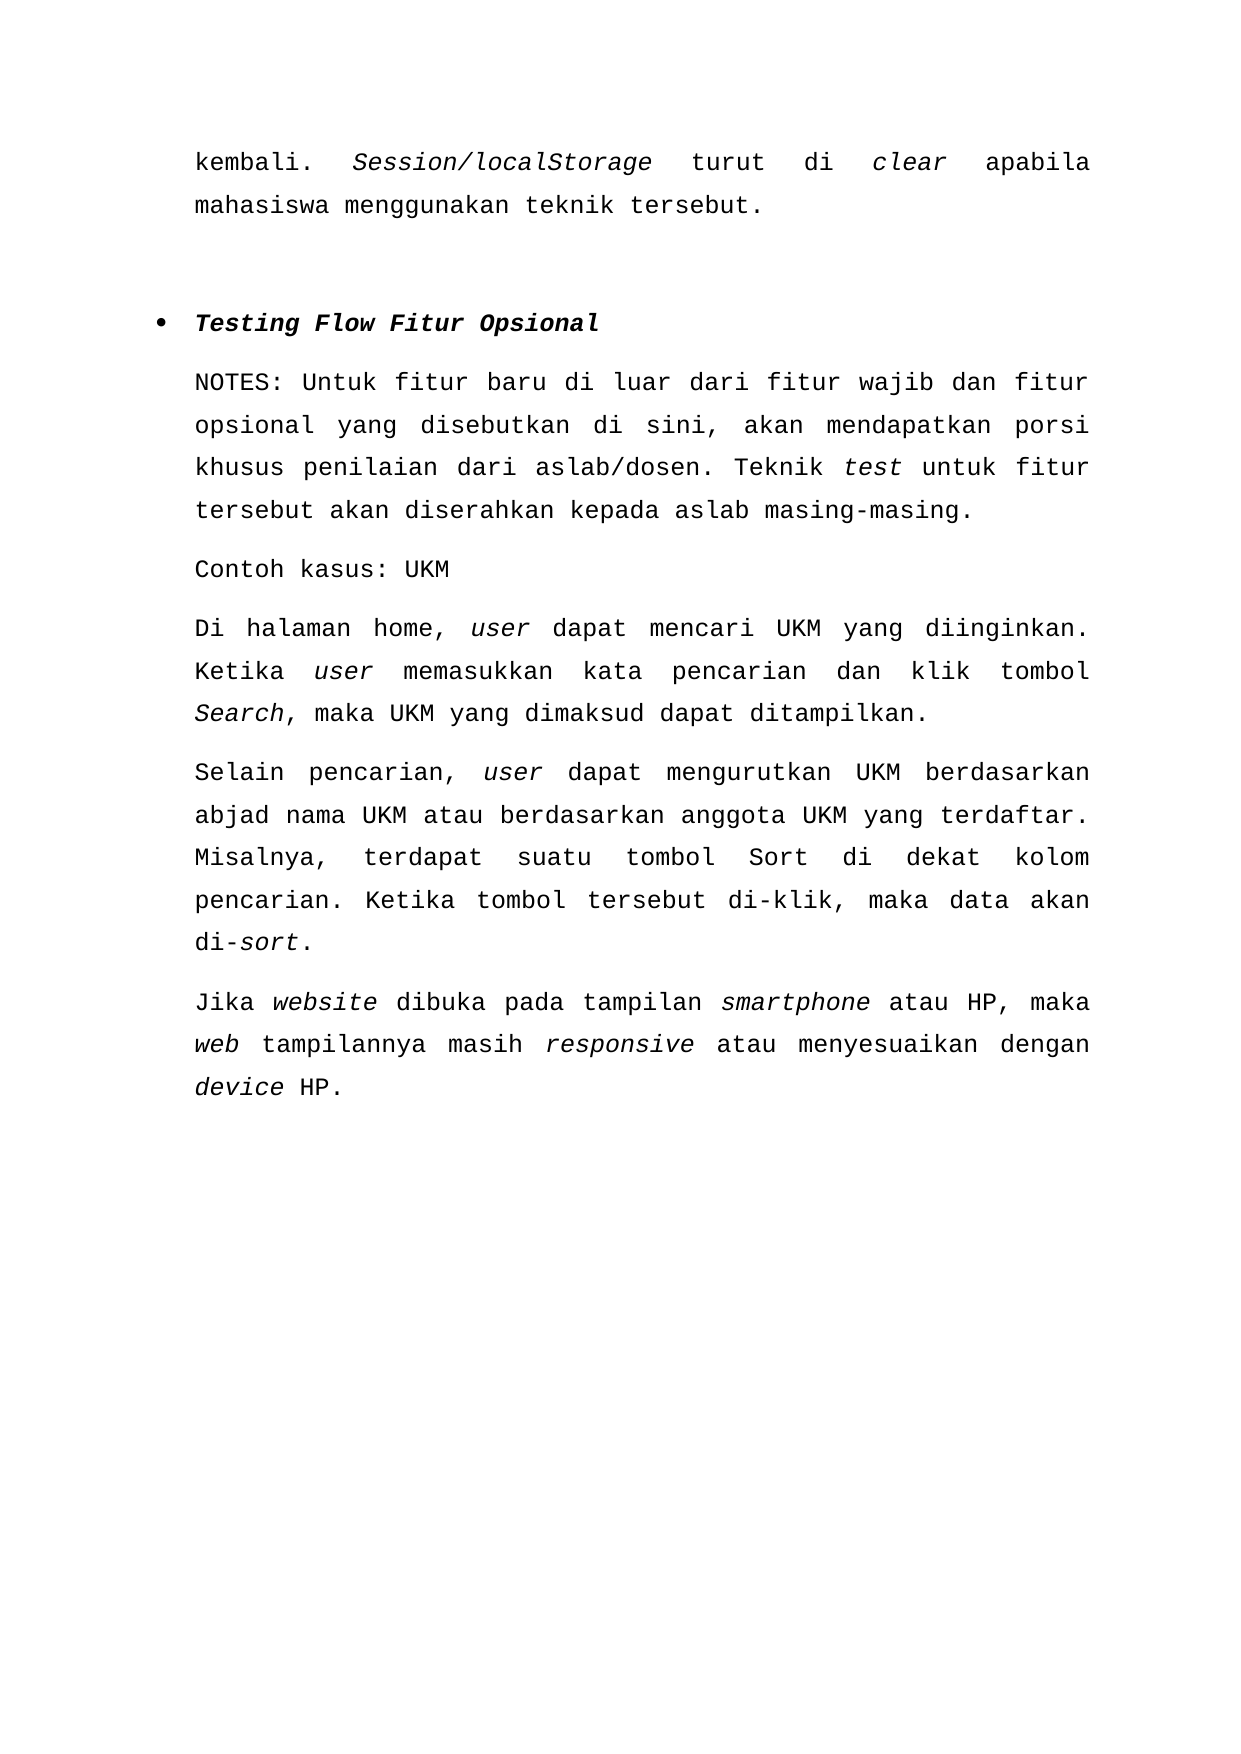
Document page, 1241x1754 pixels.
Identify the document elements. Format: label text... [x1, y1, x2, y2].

text Jika website dibuka pada tampilan smartphone atau HP, maka web tampilannya masih responsive atau menyesuaikan dengan device HP. [194, 989, 1090, 1102]
text Di halaman home, user dapat mencari UKM yang diinginkan. Ketika user memasukkan kata pencarian dan klik tombol Search, maka UKM yang dimaksud dapat ditampilkan. [194, 616, 1090, 729]
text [194, 150, 1090, 221]
list Testing Flow Fitur Opsional [157, 311, 1090, 339]
text Contoh kasus: UKM [194, 557, 1090, 585]
text NOTES: Untuk fitur baru di luar dari fitur wajib dan fitur opsional yang disebutkan di sini, akan mendapatkan porsi khusus penilaian dari aslab/dosen. Teknik test untuk fitur tersebut akan diserahkan kepada aslab masing-masing. [194, 370, 1090, 526]
text Selain pencarian, user dapat mengurutkan UKM berdasarkan abjad nama UKM atau berdasarkan anggota UKM yang terdaftar. Misalnya, terdapat suatu tombol Sort di dekat kolom pencarian. Ketika tombol tersebut di-klik, maka data akan di-sort. [194, 760, 1090, 958]
